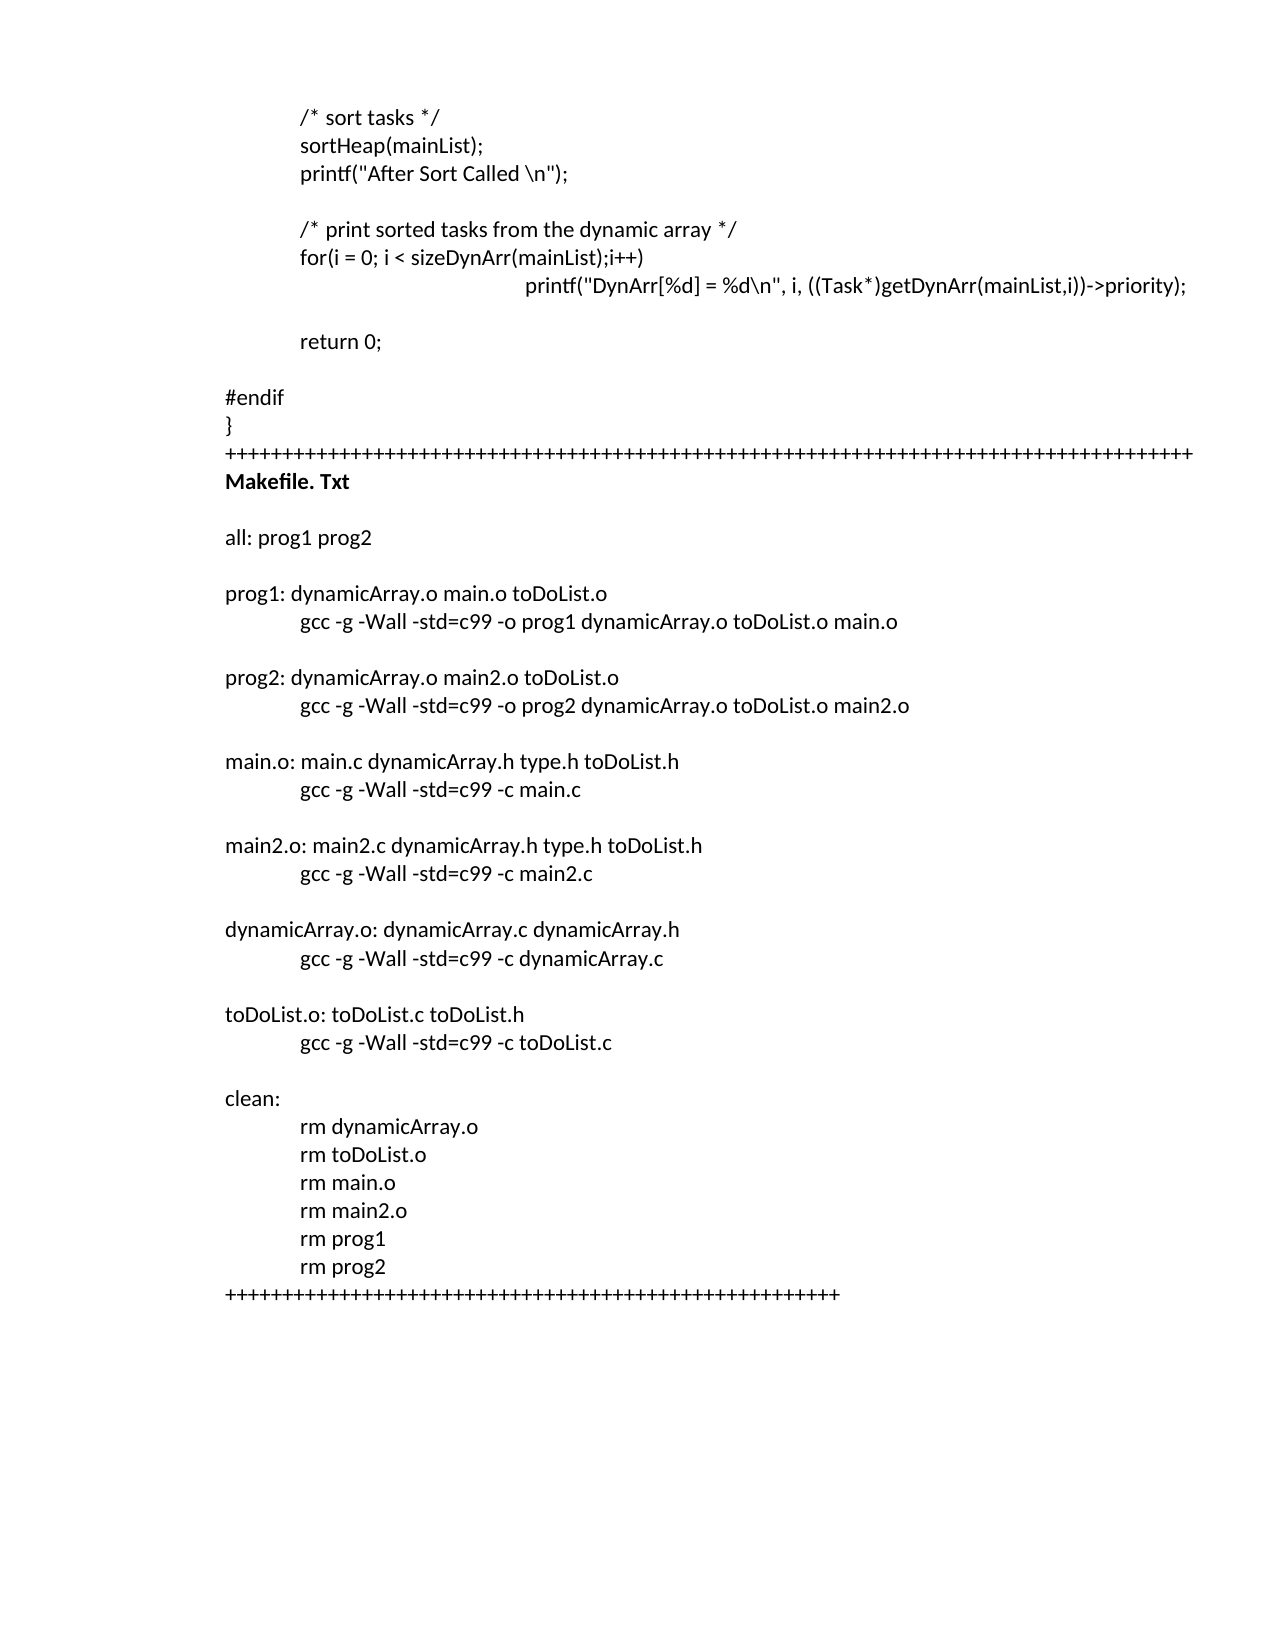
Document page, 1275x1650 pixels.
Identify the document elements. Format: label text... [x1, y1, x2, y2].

text rm prog1 [225, 1224, 1200, 1252]
text /* sort tasks */ [225, 103, 1200, 131]
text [225, 243, 1200, 271]
text rm main2.o [225, 1196, 1200, 1224]
text prog1: dynamicArray.o main.o toDoList.o [225, 579, 1200, 607]
text #endif [225, 383, 1200, 411]
text gcc -g -Wall -std=c99 -c main.c [225, 776, 1200, 803]
text return 0; [225, 327, 1200, 355]
text prog2: dynamicArray.o main2.o toDoList.o [225, 663, 1200, 691]
text toDoList.o: toDoList.c toDoList.h [225, 1000, 1200, 1028]
text clean: [225, 1084, 1200, 1112]
text Makefile. Txt [225, 467, 1200, 495]
text main2.o: main2.c dynamicArray.h type.h toDoList.h [225, 832, 1200, 859]
text main.o: main.c dynamicArray.h type.h toDoList.h [225, 747, 1200, 776]
text gcc -g -Wall -std=c99 -c main2.c [225, 859, 1200, 888]
text gcc -g -Wall -std=c99 -o prog1 dynamicArray.o toDoList.o main.o [225, 607, 1200, 635]
text gcc -g -Wall -std=c99 -o prog2 dynamicArray.o toDoList.o main2.o [225, 691, 1200, 719]
text rm main.o [225, 1168, 1200, 1196]
text gcc -g -Wall -std=c99 -c dynamicArray.c [225, 944, 1200, 972]
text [225, 271, 1200, 299]
text dynamicArray.o: dynamicArray.c dynamicArray.h [225, 916, 1200, 944]
text gcc -g -Wall -std=c99 -c toDoList.c [225, 1028, 1200, 1056]
text ++++++++++++++++++++++++++++++++++++++++++++++++++++++ [225, 1280, 1200, 1308]
text rm dynamicArray.o [225, 1112, 1200, 1140]
text rm prog2 [225, 1252, 1200, 1280]
text rm toDoList.o [225, 1140, 1200, 1168]
text sortHeap(mainList); [225, 131, 1200, 159]
text /* print sorted tasks from the dynamic array */ [225, 215, 1200, 243]
text printf("After Sort Called \n"); [225, 159, 1200, 187]
text all: prog1 prog2 [225, 523, 1200, 551]
text } [225, 411, 1200, 439]
text +++++++++++++++++++++++++++++++++++++++++++++++++++++++++++++++++++++++++++++++++++++ [225, 439, 1200, 467]
